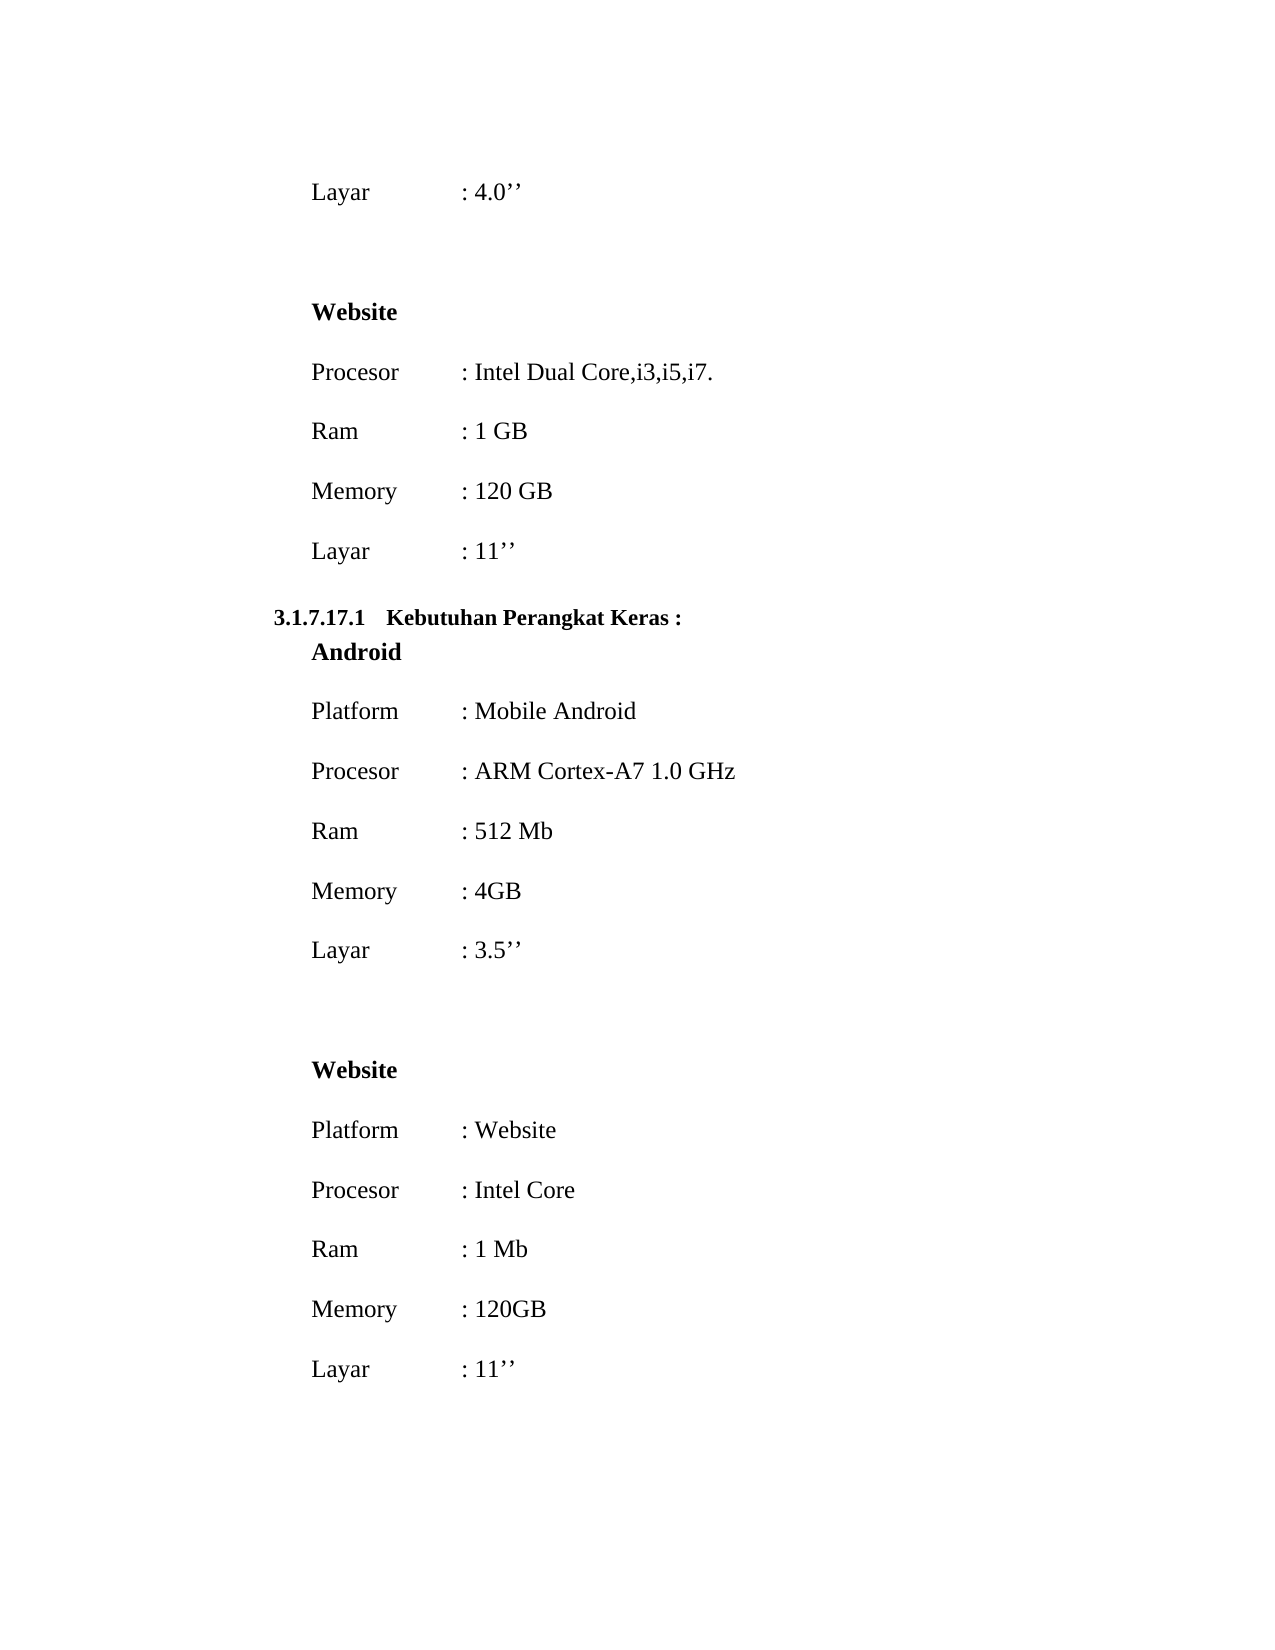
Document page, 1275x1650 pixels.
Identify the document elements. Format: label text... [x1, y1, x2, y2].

text Ram : 1 Mb [311, 1234, 1098, 1263]
text Website [311, 1055, 1098, 1084]
text Layar : 11’’ [236, 536, 1098, 565]
text Platform : Website [311, 1115, 1098, 1144]
text Ram : 512 Mb [311, 816, 1098, 845]
text Memory : 120 GB [311, 476, 1098, 505]
subtitle Kebutuhan Perangkat Keras : [274, 604, 1098, 630]
text Layar : 4.0’’ [236, 177, 1098, 206]
text Layar : 3.5’’ [311, 936, 1098, 964]
text Android [311, 637, 1098, 665]
text Layar : 11’’ [311, 1354, 1098, 1383]
text Procesor : Intel Dual Core,i3,i5,i7. [311, 357, 1098, 385]
text Website [236, 297, 1098, 326]
text Memory : 120GB [311, 1294, 1098, 1323]
text Procesor : Intel Core [311, 1175, 1098, 1203]
text Ram : 1 GB [311, 416, 1098, 445]
text Memory : 4GB [311, 876, 1098, 904]
text Procesor : ARM Cortex-A7 1.0 GHz [311, 756, 1098, 785]
text Platform : Mobile Android [311, 696, 1098, 725]
